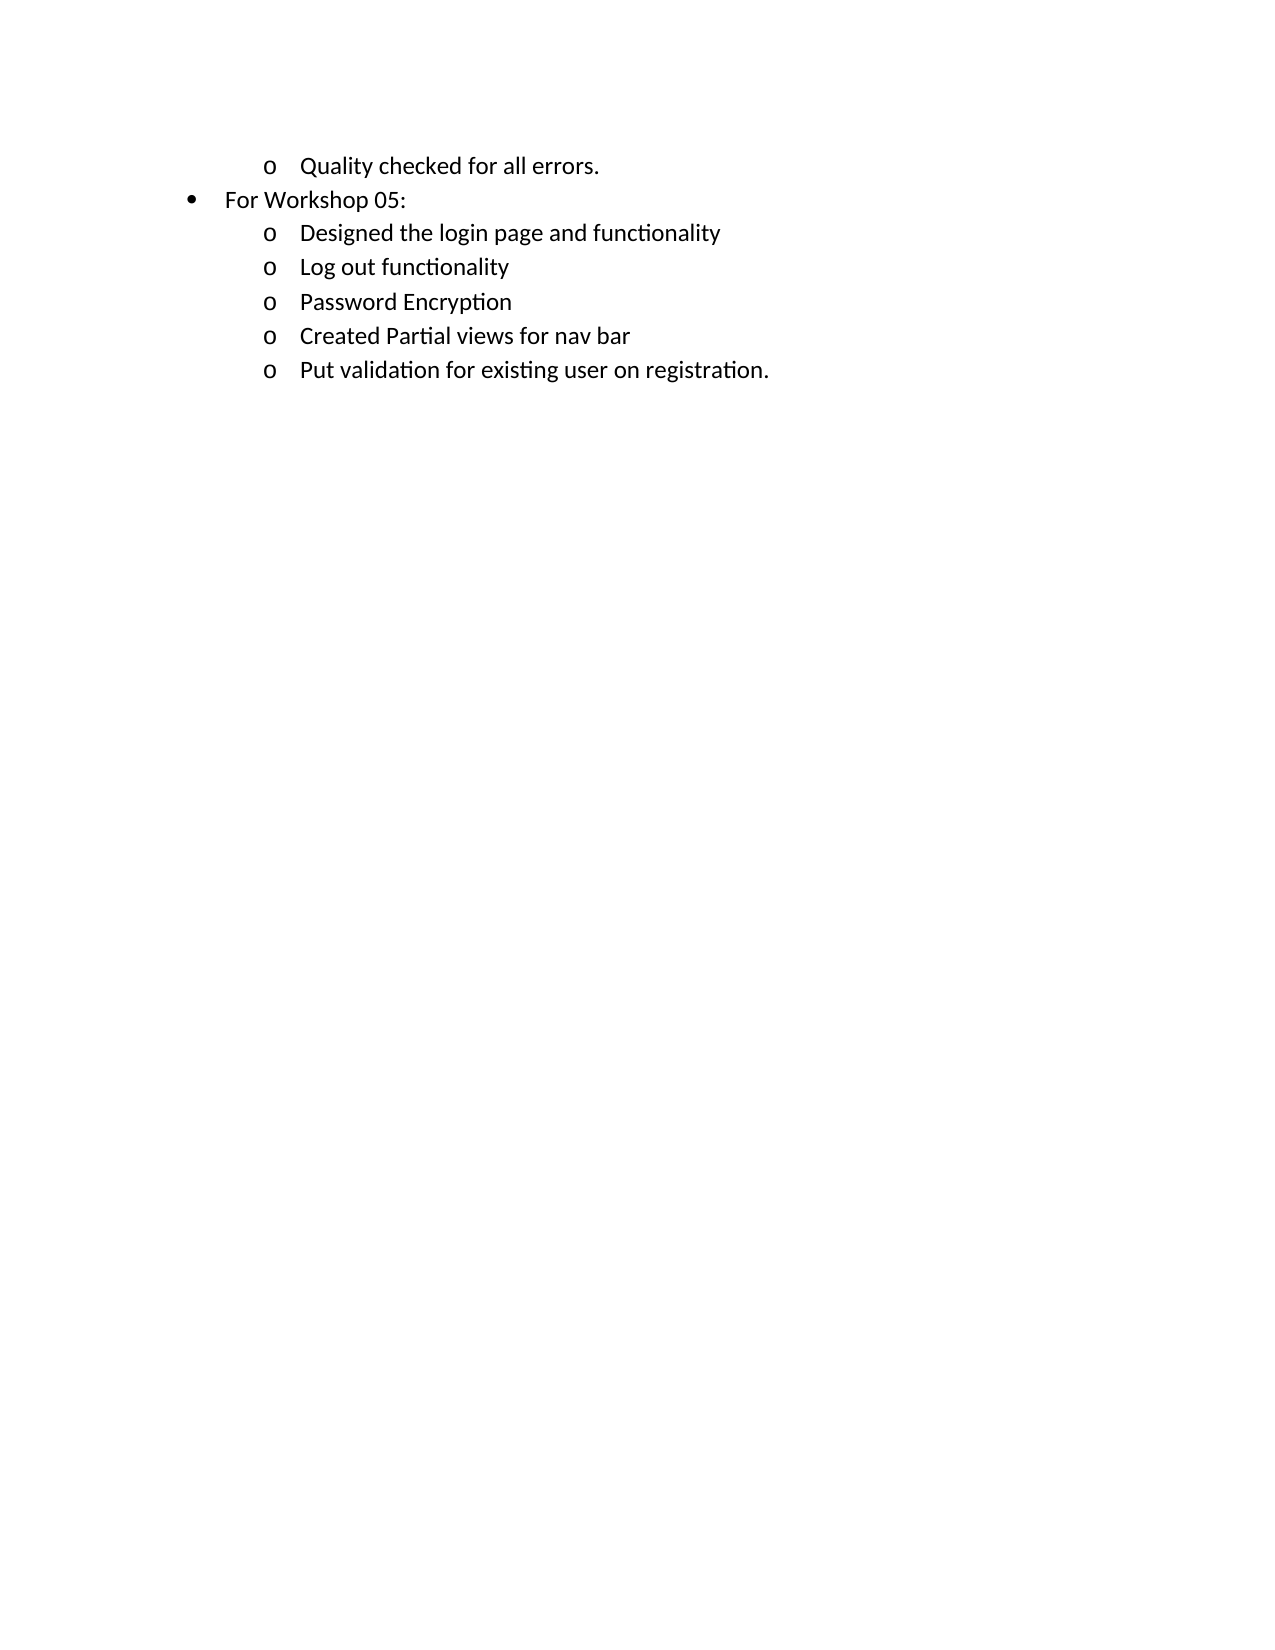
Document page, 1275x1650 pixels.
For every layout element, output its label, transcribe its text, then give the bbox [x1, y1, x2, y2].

list For Workshop 05: [187, 184, 1125, 215]
list Quality checked for all errors. [262, 150, 1125, 182]
list Password Encryption [262, 286, 1125, 317]
list Put validation for existing user on registration. [262, 354, 1125, 386]
list Created Partial views for nav bar [262, 320, 1125, 352]
list Designed the login page and functionality [262, 217, 1125, 249]
list Log out functionality [262, 251, 1125, 283]
